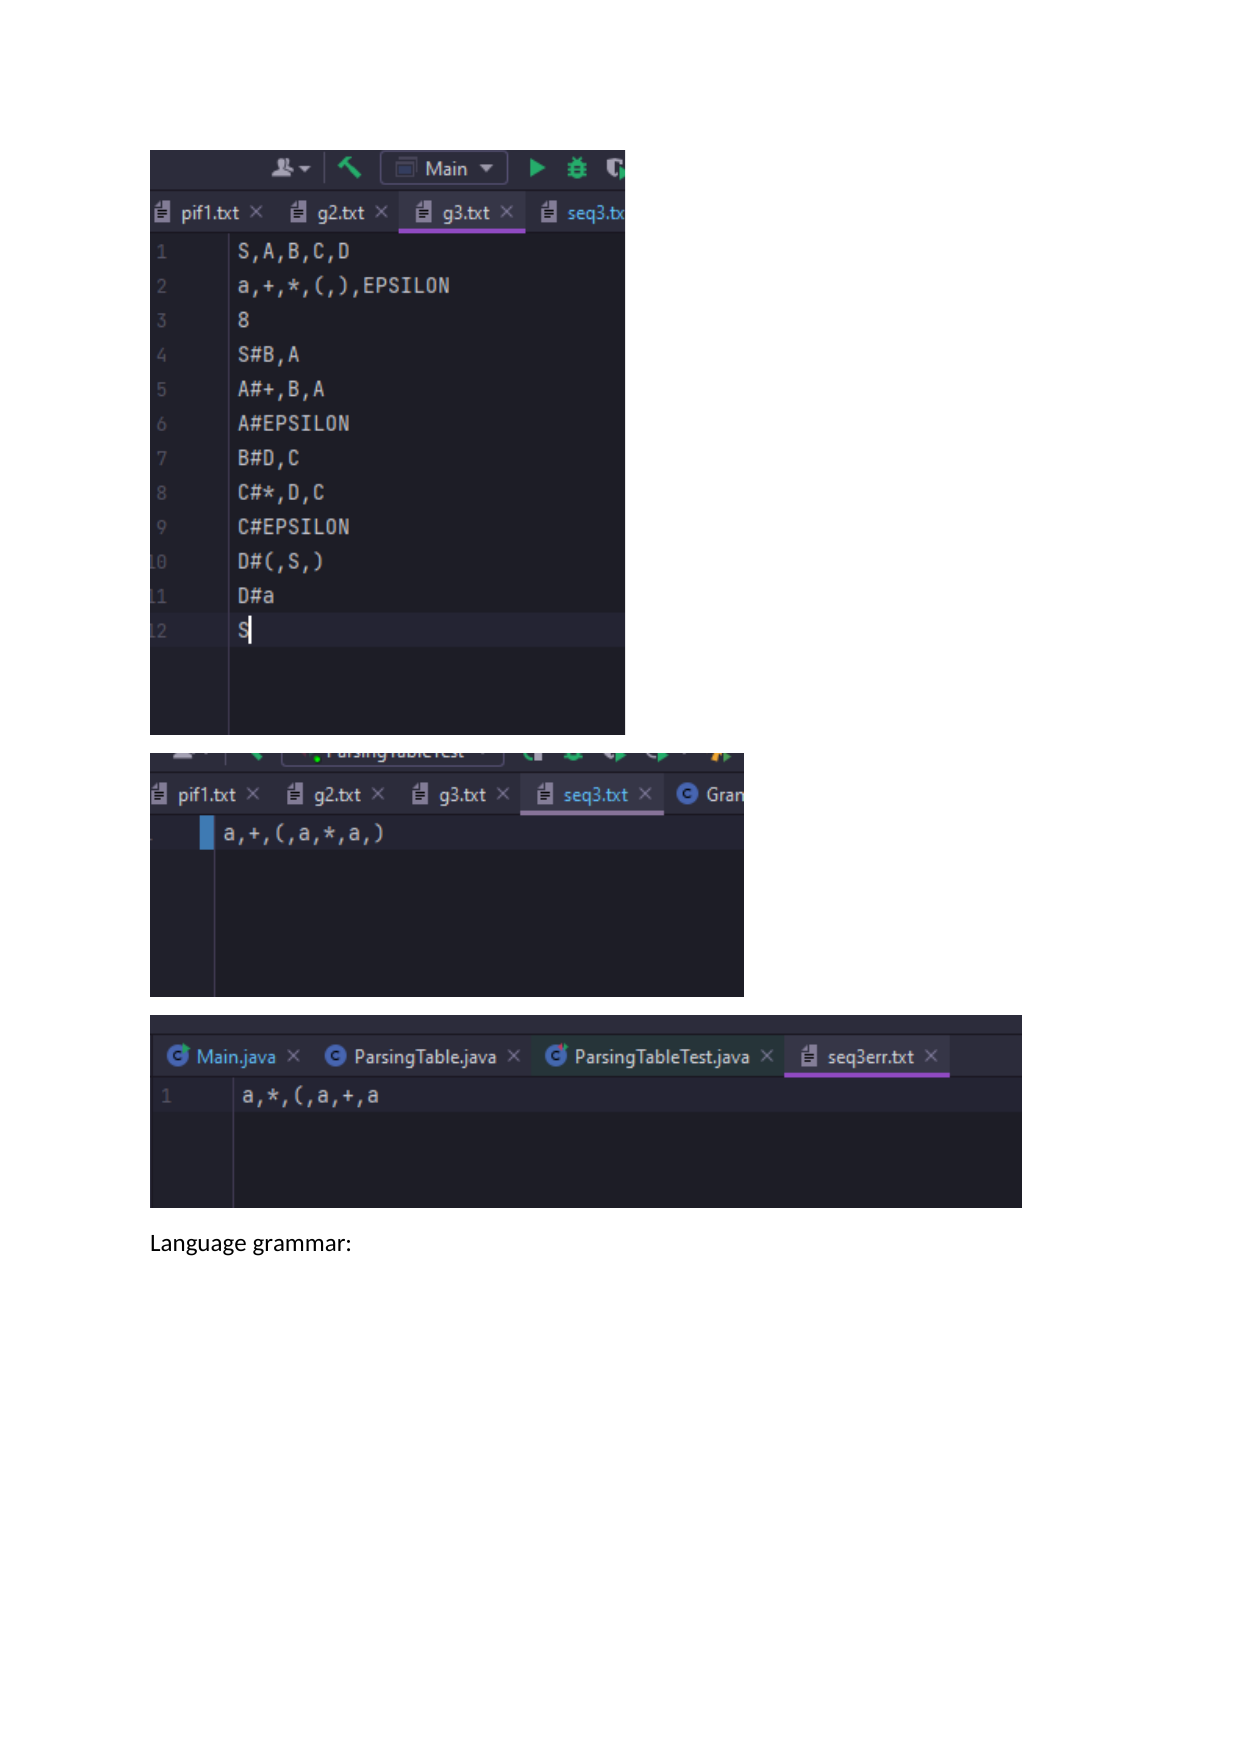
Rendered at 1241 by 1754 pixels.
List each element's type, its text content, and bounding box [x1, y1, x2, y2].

text Language grammar: [150, 1227, 1090, 1257]
picture [150, 1015, 1022, 1208]
picture [150, 753, 744, 997]
picture [150, 150, 625, 735]
